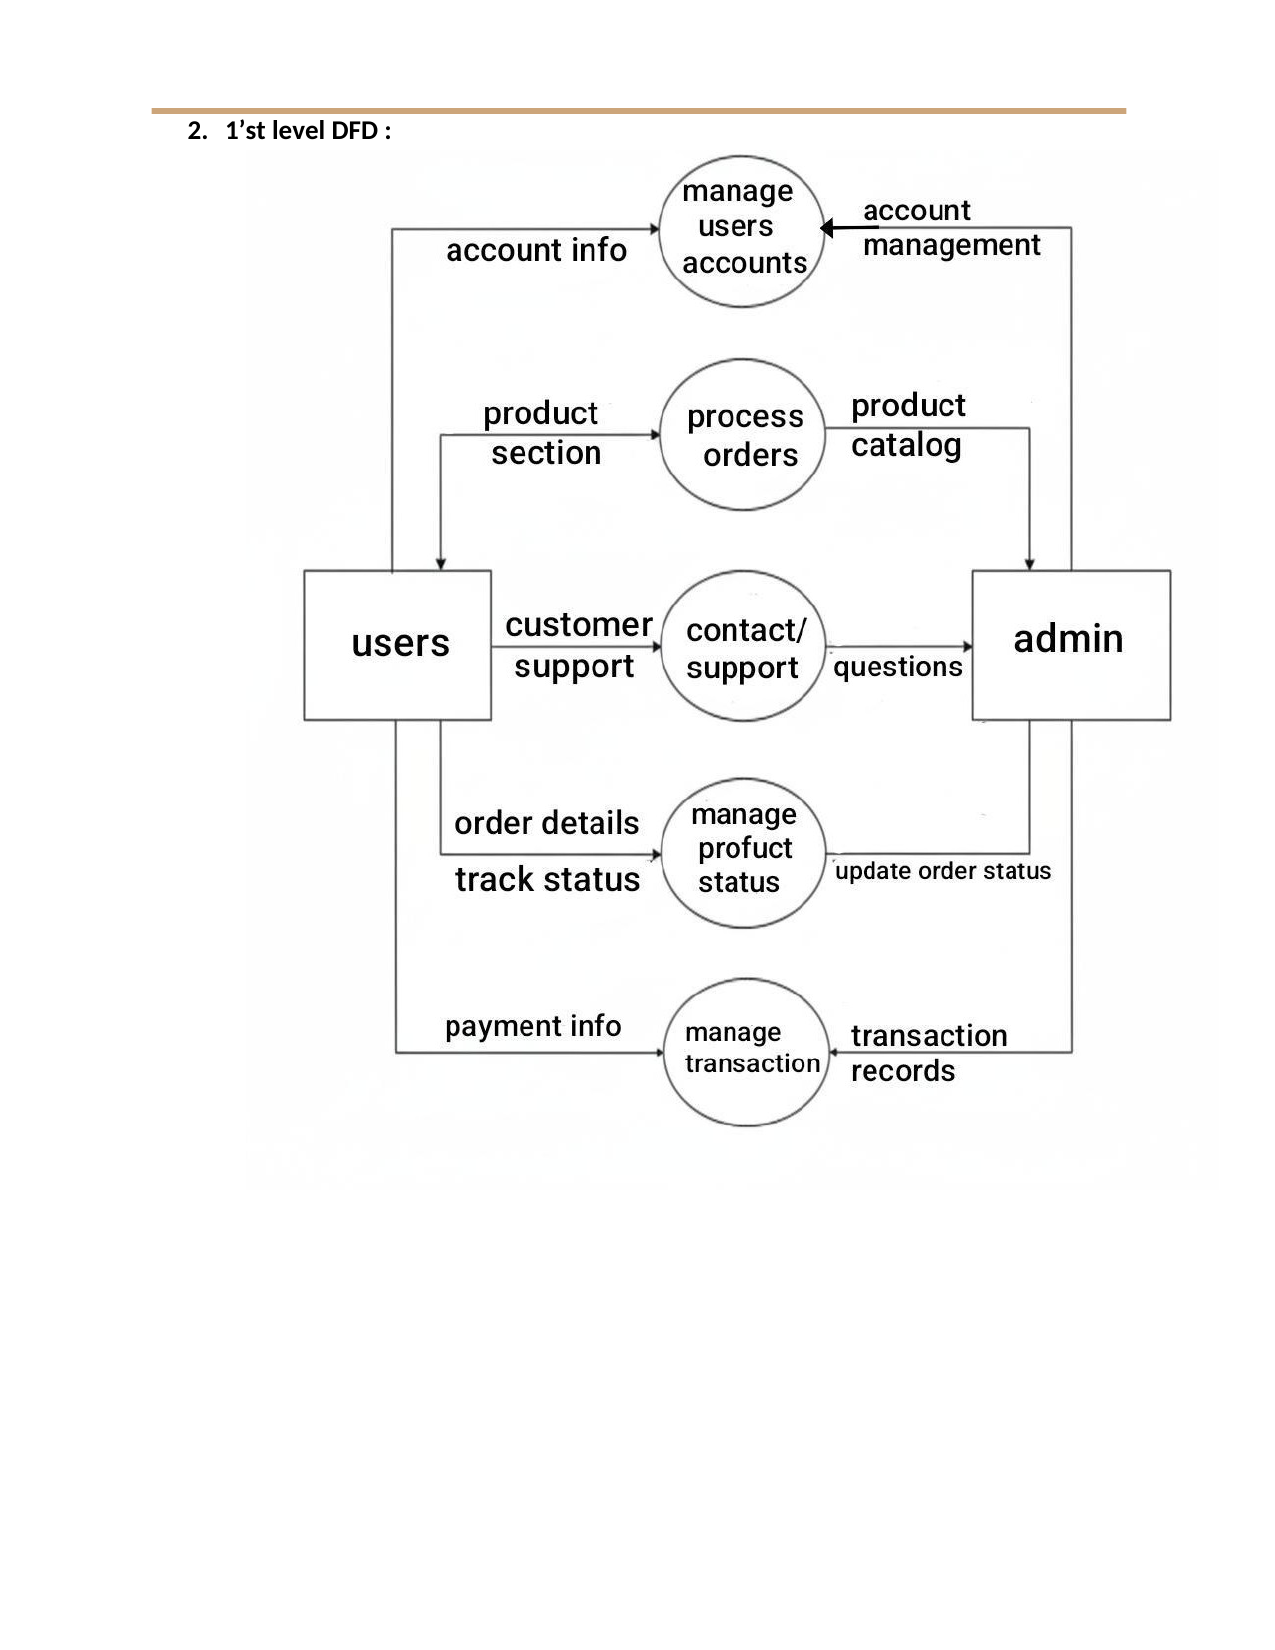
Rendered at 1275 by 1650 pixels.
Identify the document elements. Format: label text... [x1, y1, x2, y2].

list 1’st level DFD : [187, 113, 1237, 146]
picture [151, 108, 1127, 114]
picture [245, 150, 1220, 1190]
